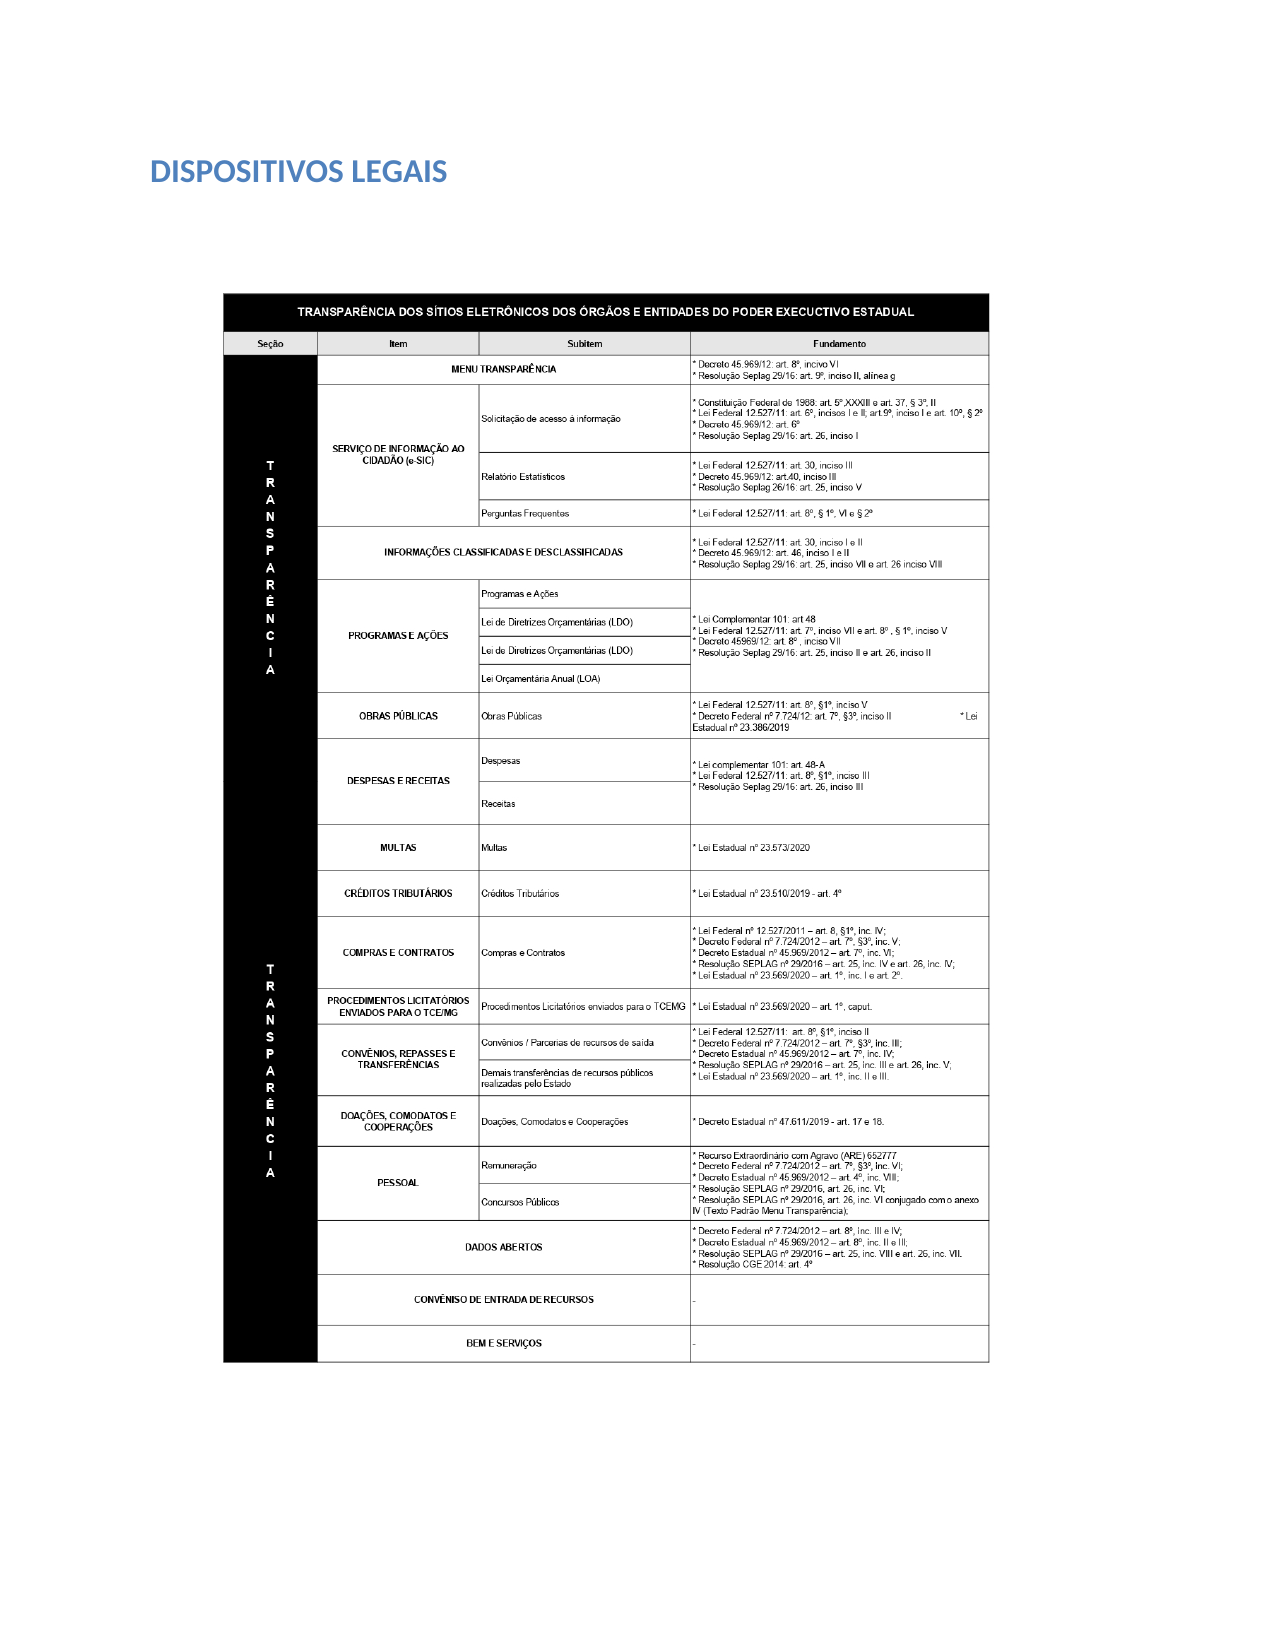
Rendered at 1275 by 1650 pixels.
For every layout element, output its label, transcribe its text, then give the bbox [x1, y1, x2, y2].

picture [168, 209, 1044, 1448]
subtitle DISPOSITIVOS LEGAIS [150, 150, 1125, 191]
